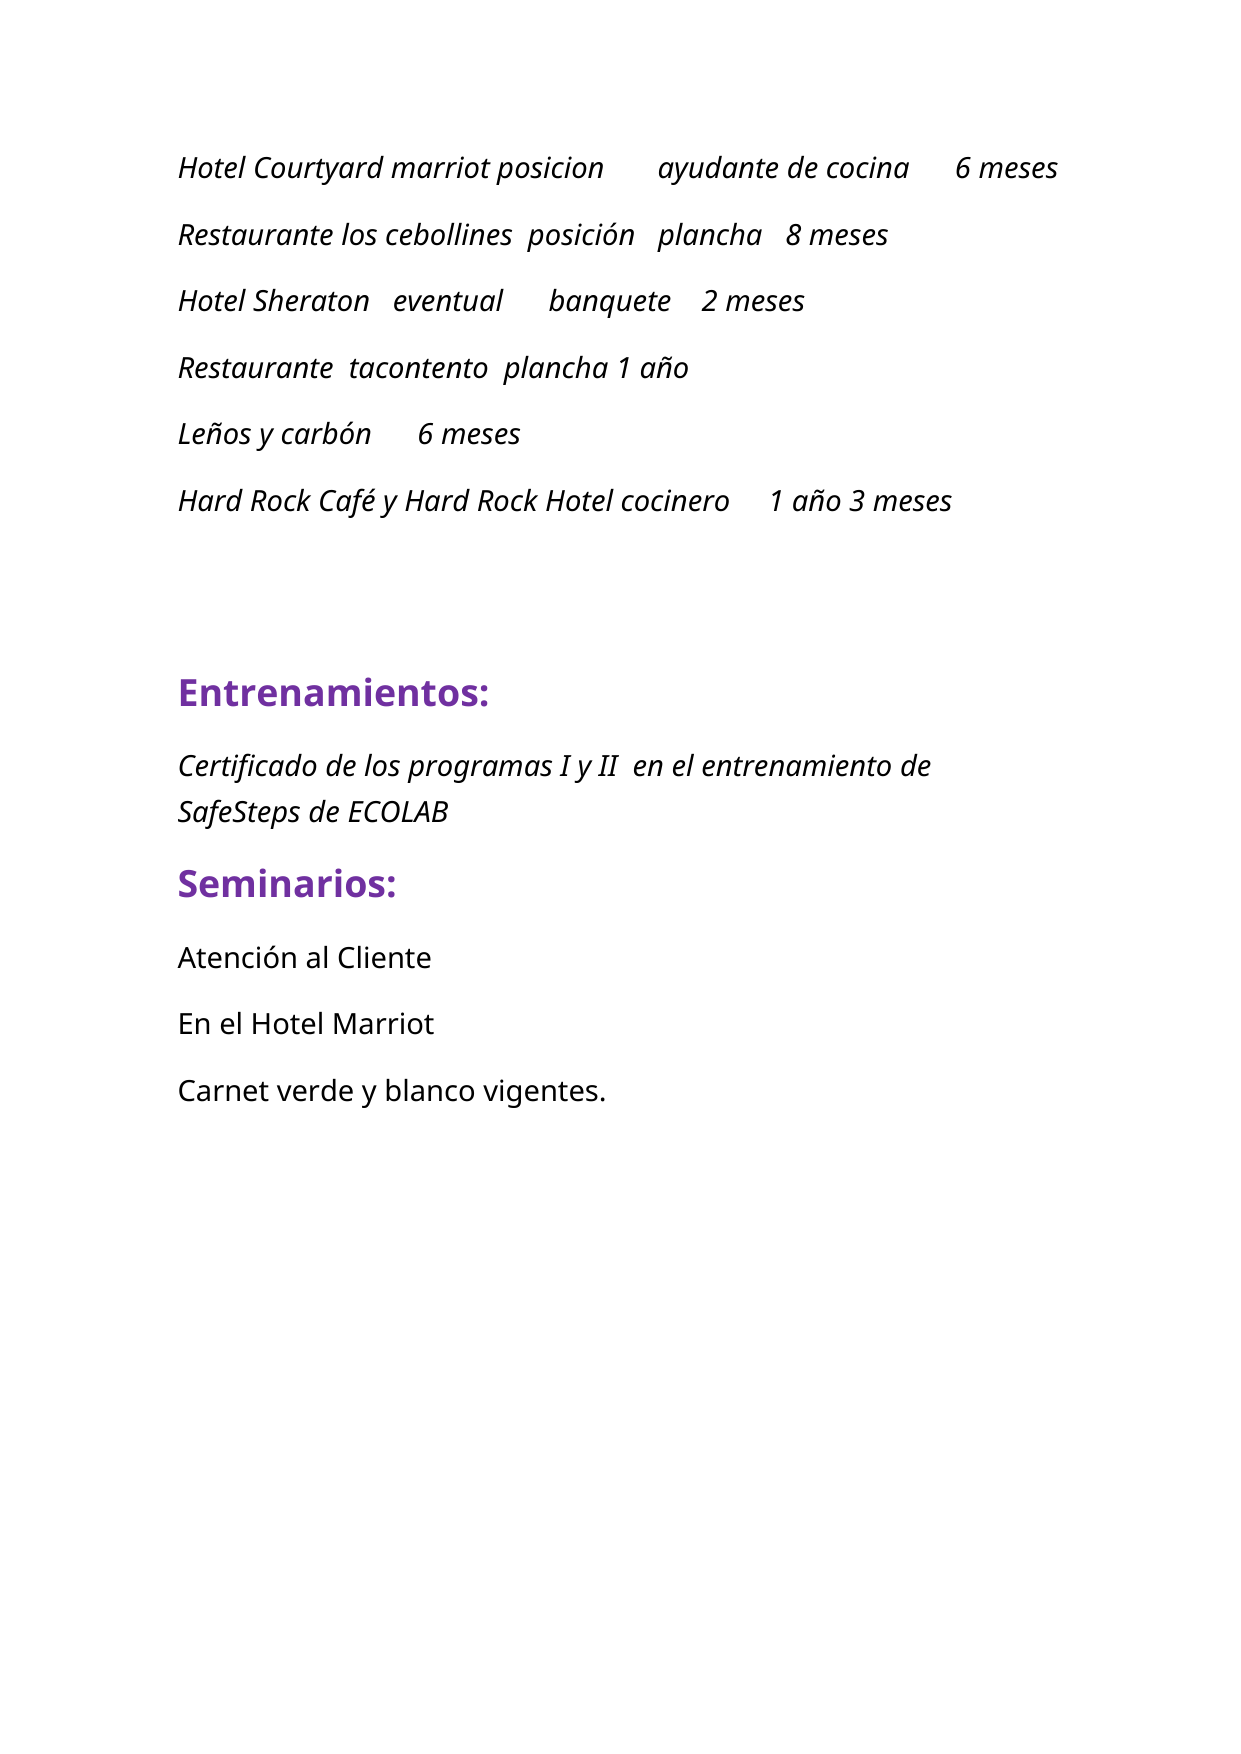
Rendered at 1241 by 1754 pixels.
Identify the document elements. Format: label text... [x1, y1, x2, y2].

text Hard Rock Café y Hard Rock Hotel cocinero 1 año 3 meses [177, 480, 1063, 519]
text Leños y carbón 6 meses [177, 413, 1063, 453]
text Restaurante tacontento plancha 1 año [177, 347, 1063, 387]
text Certificado de los programas I y II en el entrenamiento de SafeSteps de ECOLAB [177, 745, 1063, 831]
text Entrenamientos: [177, 666, 1063, 717]
text En el Hotel Marriot [177, 1003, 1063, 1043]
text Restaurante los cebollines posición plancha 8 meses [177, 214, 1063, 254]
text Hotel Sheraton eventual banquete 2 meses [177, 281, 1063, 320]
text Carnet verde y blanco vigentes. [177, 1070, 1063, 1109]
text Seminarios: [177, 857, 1063, 908]
text Atención al Cliente [177, 937, 1063, 977]
text Hotel Courtyard marriot posicion ayudante de cocina 6 meses [177, 148, 1063, 187]
